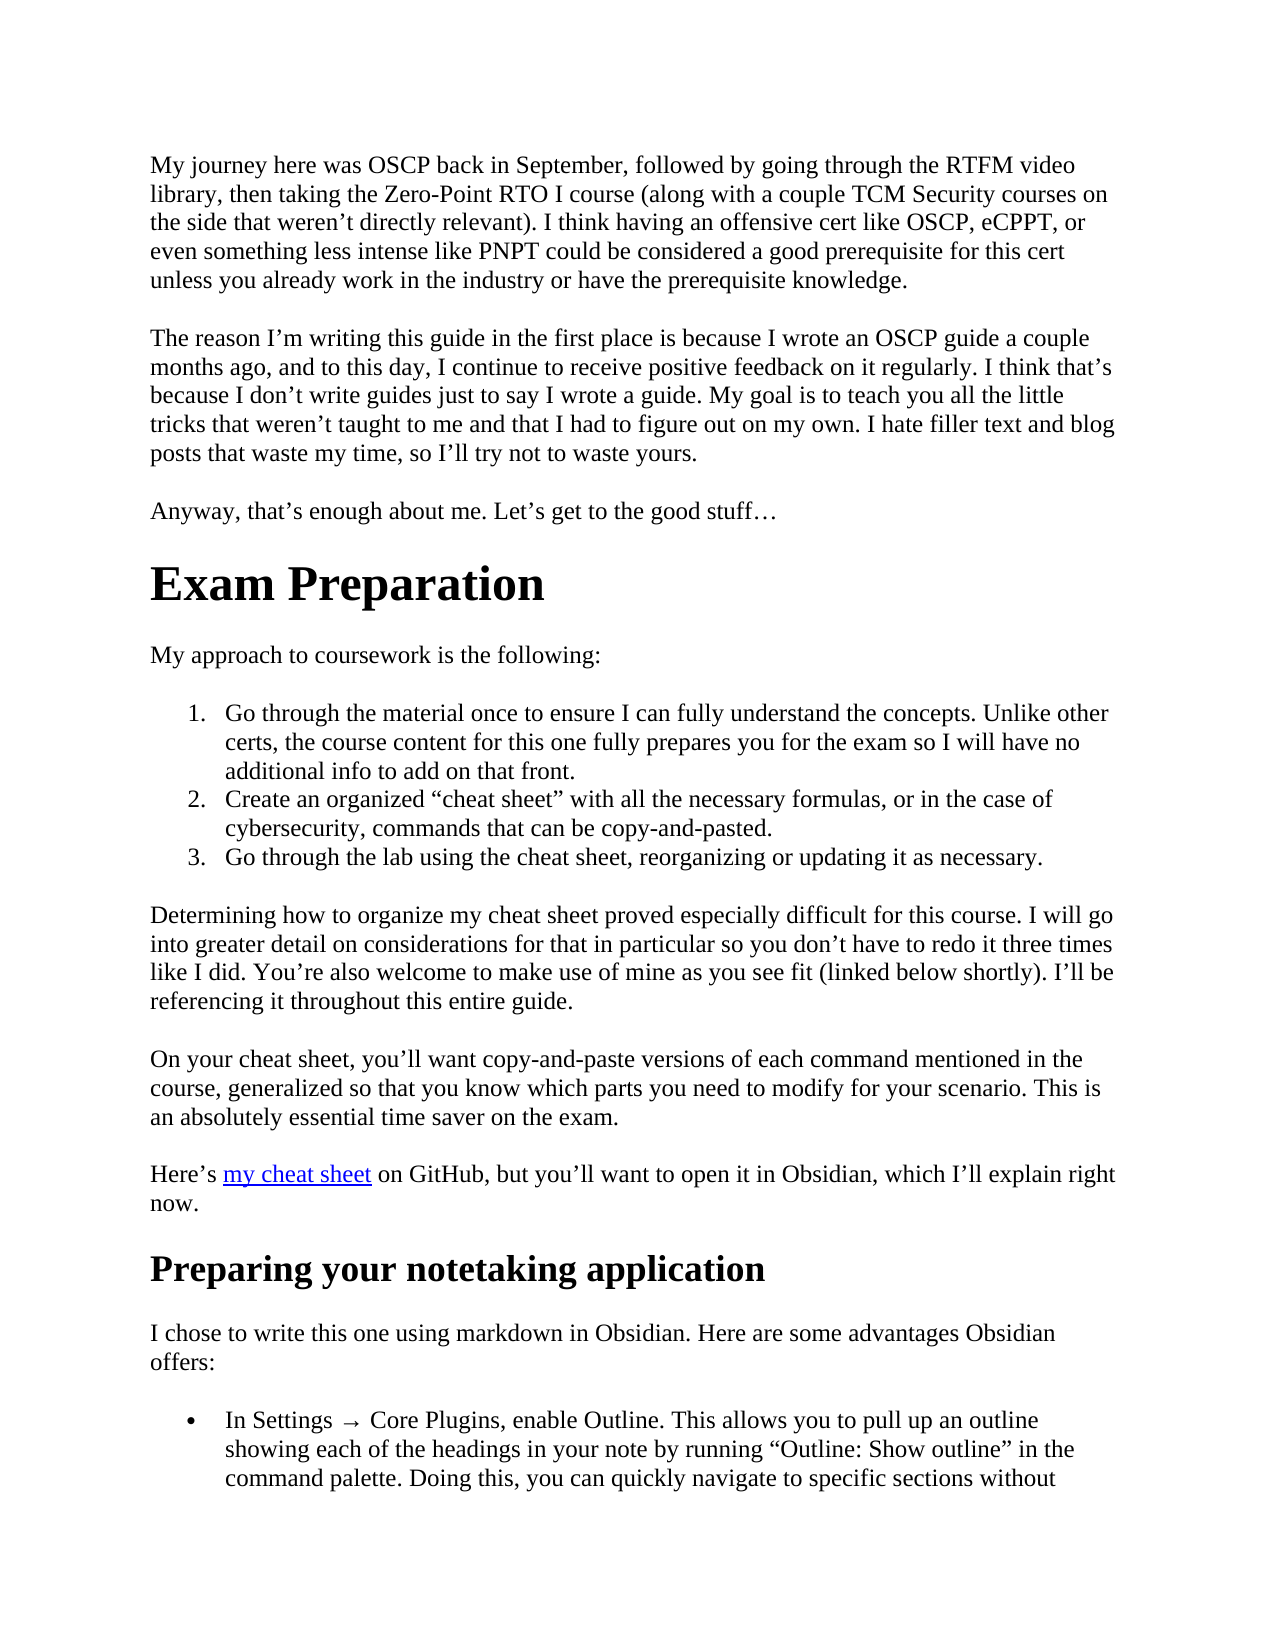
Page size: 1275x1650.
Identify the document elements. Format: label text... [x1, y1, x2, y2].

list Go through the lab using the cheat sheet, reorganizing or updating it as necessary. [187, 842, 1125, 871]
text The reason I’m writing this guide in the first place is because I wrote an OSCP guide a couple months ago, and to this day, I continue to receive positive feedback on it regularly. I think that’s because I don’t write guides just to say I wrote a guide. My goal is to teach you all the little tricks that weren’t taught to me and that I had to figure out on my own. I hate filler text and blog posts that waste my time, so I’ll try not to waste yours. [150, 323, 1125, 467]
text Exam Preparation [150, 554, 1125, 611]
list Go through the material once to ensure I can fully understand the concepts. Unlike other certs, the course content for this one fully prepares you for the exam so I will have no additional info to add on that front. [187, 698, 1125, 784]
text My journey here was OSCP back in September, followed by going through the RTFM video library, then taking the Zero-Point RTO I course (along with a couple TCM Security courses on the side that weren’t directly relevant). I think having an offensive cert like OSCP, eCPPT, or even something less intense like PNPT could be considered a good prerequisite for this cert unless you already work in the industry or have the prerequisite knowledge. [150, 150, 1125, 294]
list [187, 1405, 1125, 1491]
text Here’s my cheat sheet on GitHub, but you’ll want to open it in Obsidian, which I’ll explain right now. [150, 1159, 1125, 1217]
list Create an organized “cheat sheet” with all the necessary formulas, or in the case of cybersecurity, commands that can be copy-and-pasted. [187, 784, 1125, 842]
text I chose to write this one using markdown in Obsidian. Here are some advantages Obsidian offers: [150, 1318, 1125, 1376]
text Determining how to organize my cheat sheet proved especially difficult for this course. I will go into greater detail on considerations for that in particular so you don’t have to redo it three times like I did. You’re also welcome to make use of mine as you see fit (linked below shortly). I’ll be referencing it throughout this entire guide. [150, 900, 1125, 1015]
text On your cheat sheet, you’ll want copy-and-paste versions of each command mentioned in the course, generalized so that you know which parts you need to modify for your scenario. This is an absolutely essential time saver on the exam. [150, 1044, 1125, 1130]
text My approach to coursework is the following: [150, 640, 1125, 669]
text Preparing your notetaking application [150, 1246, 1125, 1289]
text Anyway, that’s enough about me. Let’s get to the good stuff… [150, 496, 1125, 524]
